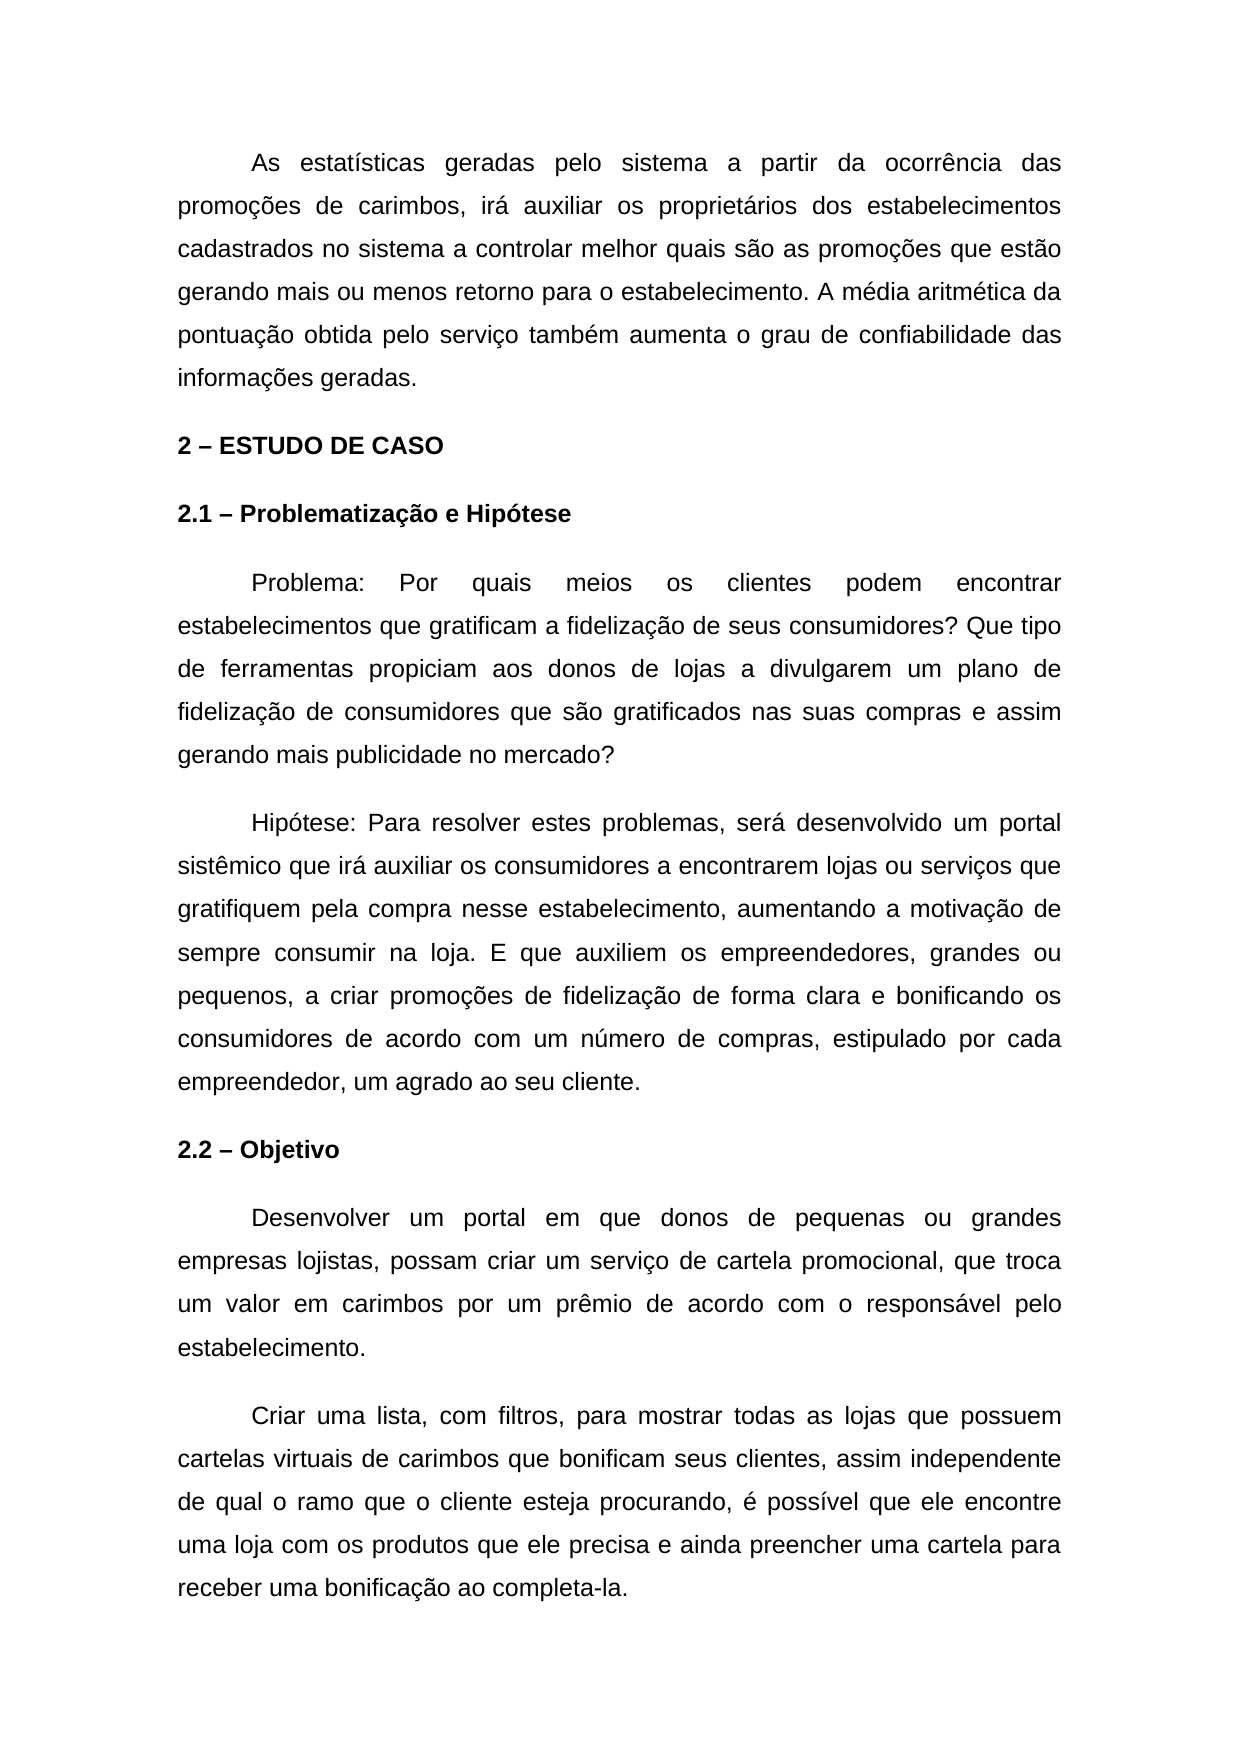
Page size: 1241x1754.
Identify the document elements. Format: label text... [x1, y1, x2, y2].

text Criar uma lista, com filtros, para mostrar todas as lojas que possuem cartelas virtuais de carimbos que bonificam seus clientes, assim independente de qual o ramo que o cliente esteja procurando, é possível que ele encontre uma loja com os produtos que ele precisa e ainda preencher uma cartela para receber uma bonificação ao completa-la. [177, 1401, 1063, 1602]
text Problema: Por quais meios os clientes podem encontrar estabelecimentos que gratificam a fidelização de seus consumidores? Que tipo de ferramentas propiciam aos donos de lojas a divulgarem um plano de fidelização de consumidores que são gratificados nas suas compras e assim gerando mais publicidade no mercado? [177, 568, 1063, 769]
text Hipótese: Para resolver estes problemas, será desenvolvido um portal sistêmico que irá auxiliar os consumidores a encontrarem lojas ou serviços que gratifiquem pela compra nesse estabelecimento, aumentando a motivação de sempre consumir na loja. E que auxiliem os empreendedores, grandes ou pequenos, a criar promoções de fidelização de forma clara e bonificando os consumidores de acordo com um número de compras, estipulado por cada empreendedor, um agrado ao seu cliente. [177, 808, 1063, 1096]
text 2.2 – Objetivo [177, 1135, 1063, 1164]
text Desenvolver um portal em que donos de pequenas ou grandes empresas lojistas, possam criar um serviço de cartela promocional, que troca um valor em carimbos por um prêmio de acordo com o responsável pelo estabelecimento. [177, 1203, 1063, 1361]
text 2 – ESTUDO DE CASO [177, 431, 1063, 460]
text As estatísticas geradas pelo sistema a partir da ocorrência das promoções de carimbos, irá auxiliar os proprietários dos estabelecimentos cadastrados no sistema a controlar melhor quais são as promoções que estão gerando mais ou menos retorno para o estabelecimento. A média aritmética da pontuação obtida pelo serviço também aumenta o grau de confiabilidade das informações geradas. [177, 148, 1063, 392]
text 2.1 – Problematização e Hipótese [177, 499, 1063, 528]
